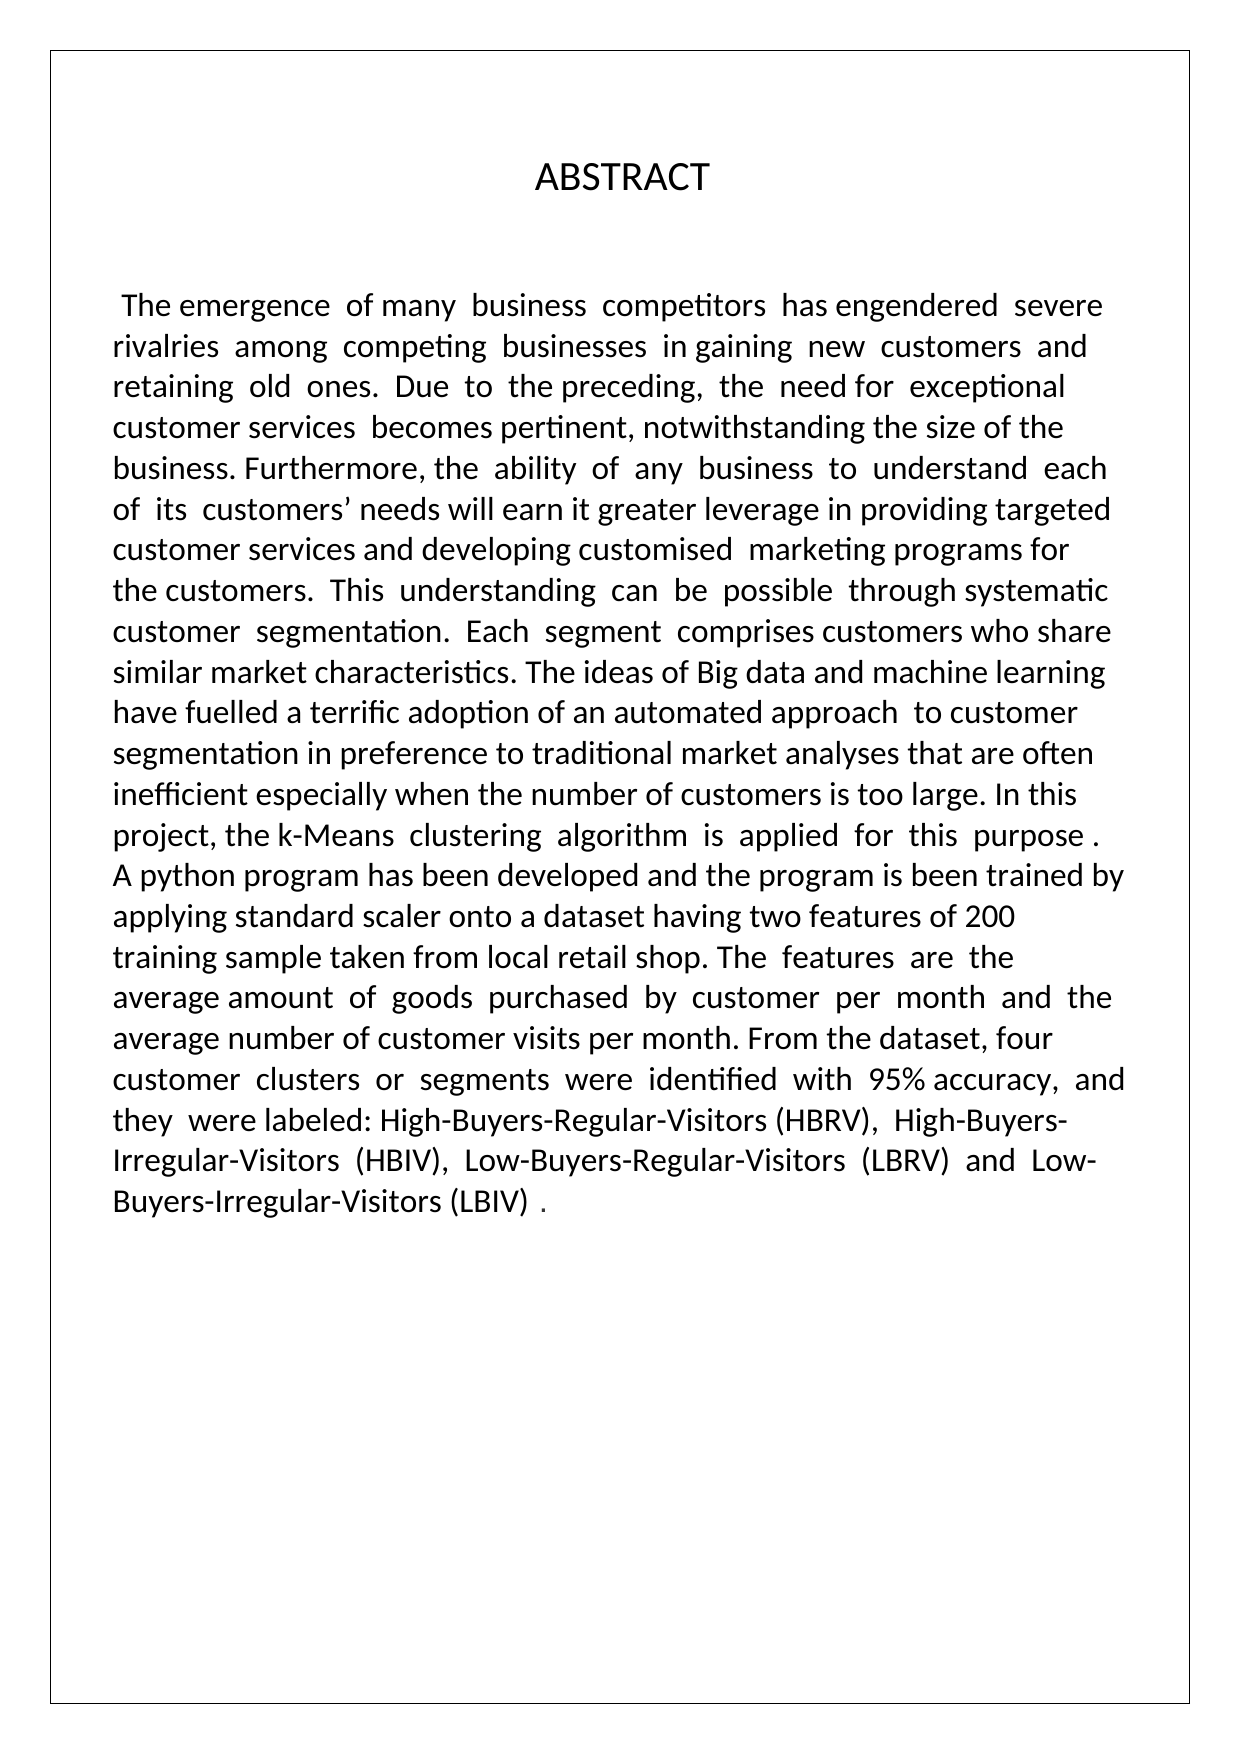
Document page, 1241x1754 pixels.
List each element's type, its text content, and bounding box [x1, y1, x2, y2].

text ABSTRACT [487, 150, 1128, 201]
text The emergence of many business competitors has engendered severe rivalries among competing businesses in gaining new customers and retaining old ones. Due to the preceding, the need for exceptional customer services becomes pertinent, notwithstanding the size of the business. Furthermore, the ability of any business to understand each of its customers’ needs will earn it greater leverage in providing targeted customer services and developing customised marketing programs for the customers. This understanding can be possible through systematic customer segmentation. Each segment comprises customers who share similar market characteristics. The ideas of Big data and machine learning have fuelled a terrific adoption of an automated approach to customer segmentation in preference to traditional market analyses that are often inefficient especially when the number of customers is too large. In this project, the k-Means clustering algorithm is applied for this purpose . A python program has been developed and the program is been trained by applying standard scaler onto a dataset having two features of 200 training sample taken from local retail shop. The features are the average amount of goods purchased by customer per month and the average number of customer visits per month. From the dataset, four customer clusters or segments were identified with 95% accuracy, and they were labeled: High-Buyers-Regular-Visitors (HBRV), High-Buyers-Irregular-Visitors (HBIV), Low-Buyers-Regular-Visitors (LBRV) and Low-Buyers-Irregular-Visitors (LBIV) . [112, 284, 1128, 1221]
